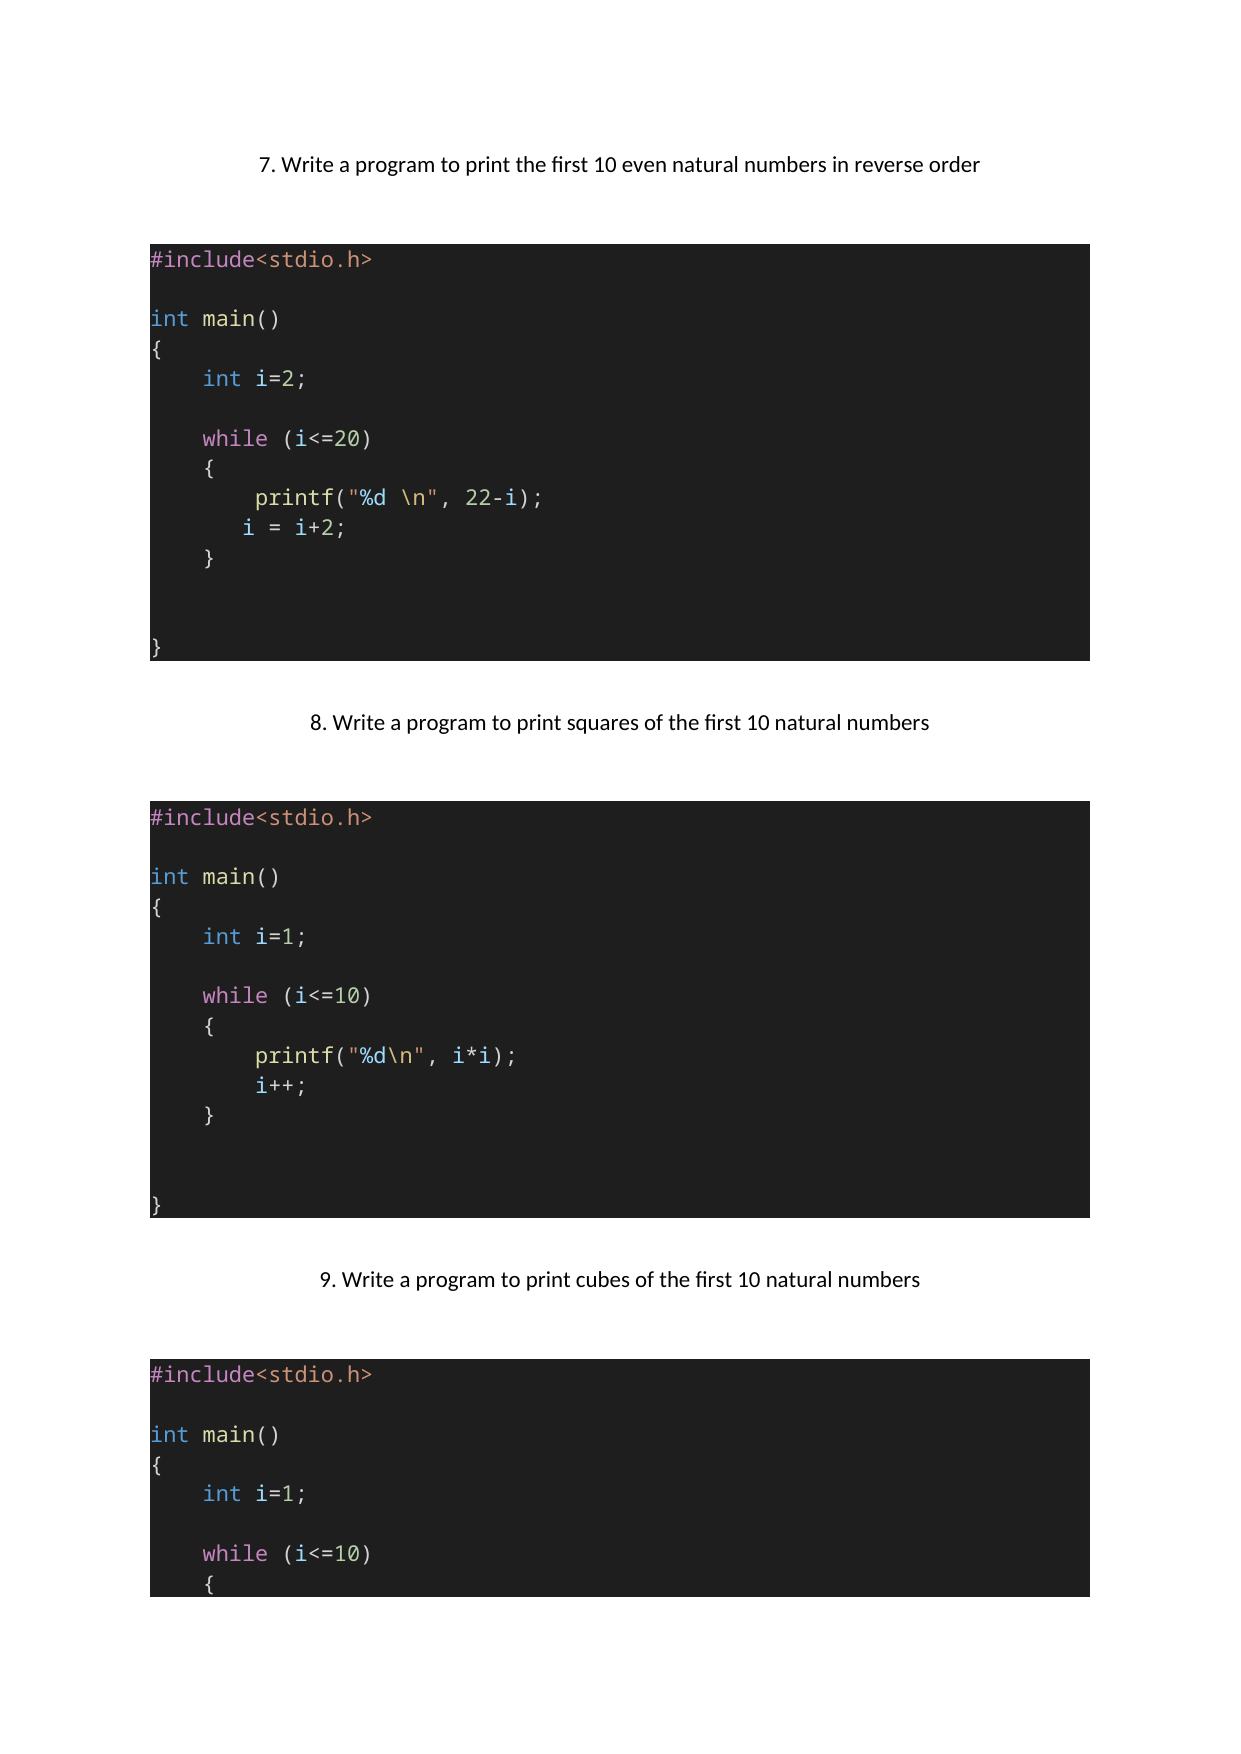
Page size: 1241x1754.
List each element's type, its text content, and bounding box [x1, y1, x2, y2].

text while (i<=10) [150, 980, 1090, 1010]
text } [150, 631, 1090, 661]
text int main() [150, 303, 1090, 333]
text 9. Write a program to print cubes of the first 10 natural numbers [150, 1265, 1090, 1293]
text } [150, 542, 1090, 571]
text int i=1; [150, 921, 1090, 950]
text { [150, 333, 1090, 363]
text { [150, 452, 1090, 482]
text { [150, 1448, 1090, 1478]
text int main() [150, 1419, 1090, 1448]
text #include<stdio.h> [150, 801, 1090, 831]
text int main() [150, 861, 1090, 891]
text { [150, 891, 1090, 921]
text int i=1; [150, 1478, 1090, 1508]
text #include<stdio.h> [150, 244, 1090, 273]
text printf("%d \n", 22-i); [150, 482, 1090, 512]
text } [150, 1099, 1090, 1129]
text 7. Write a program to print the first 10 even natural numbers in reverse order [150, 150, 1090, 178]
text { [150, 1010, 1090, 1040]
text 8. Write a program to print squares of the first 10 natural numbers [150, 708, 1090, 736]
text #include<stdio.h> [150, 1359, 1090, 1389]
text while (i<=20) [150, 422, 1090, 452]
text i = i+2; [150, 512, 1090, 542]
text } [150, 1189, 1090, 1218]
text { [150, 1568, 1090, 1597]
text while (i<=10) [150, 1538, 1090, 1568]
text printf("%d\n", i*i); [150, 1040, 1090, 1069]
text i++; [150, 1069, 1090, 1099]
text int i=2; [150, 363, 1090, 393]
